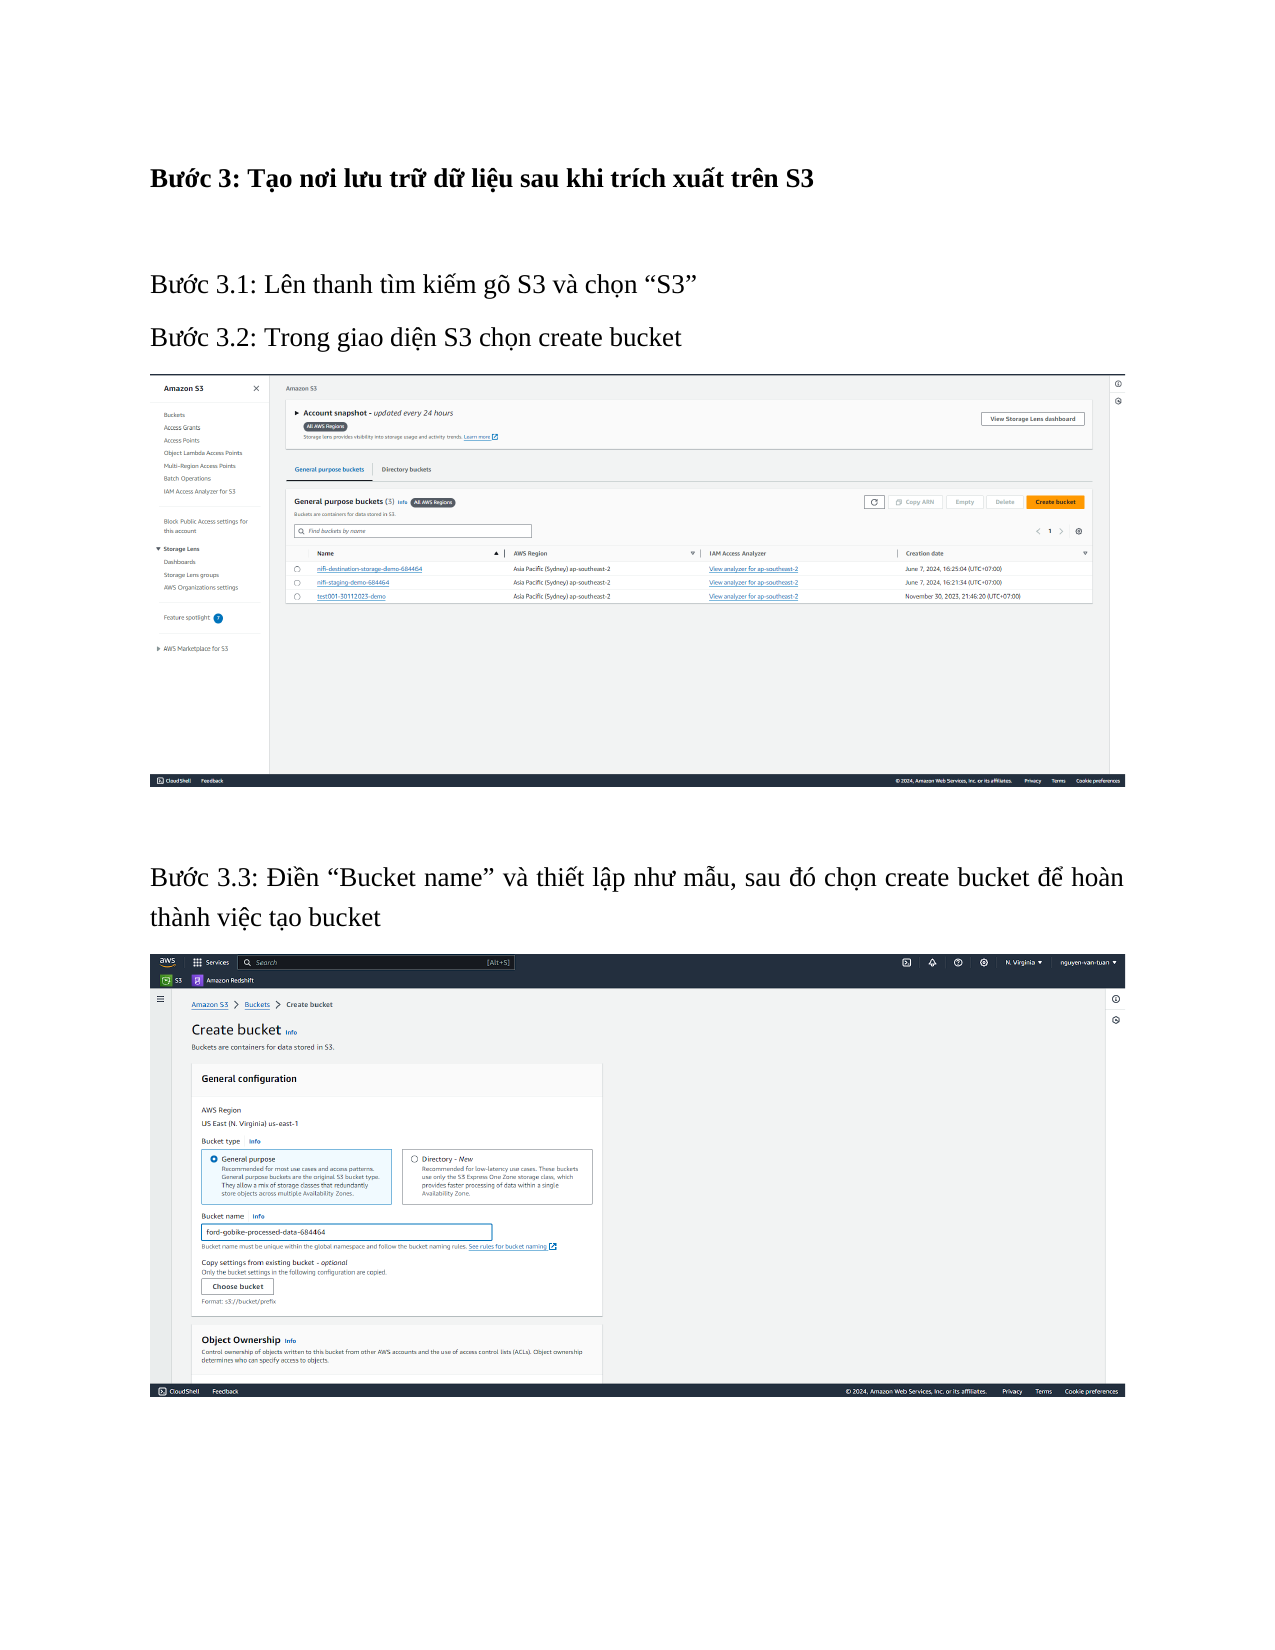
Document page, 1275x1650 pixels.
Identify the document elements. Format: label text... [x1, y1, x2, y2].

text Bước 3: Tạo nơi lưu trữ dữ liệu sau khi trích xuất trên S3 [150, 162, 1125, 194]
picture [150, 374, 1125, 787]
text Bước 3.2: Trong giao diện S3 chọn create bucket [150, 321, 1125, 352]
text Bước 3.3: Điền “Bucket name” và thiết lập như mẫu, sau đó chọn create bucket để hoàn thành việc tạo bucket [150, 861, 1125, 932]
picture [150, 954, 1125, 1397]
text Bước 3.1: Lên thanh tìm kiếm gõ S3 và chọn “S3” [150, 268, 1125, 299]
